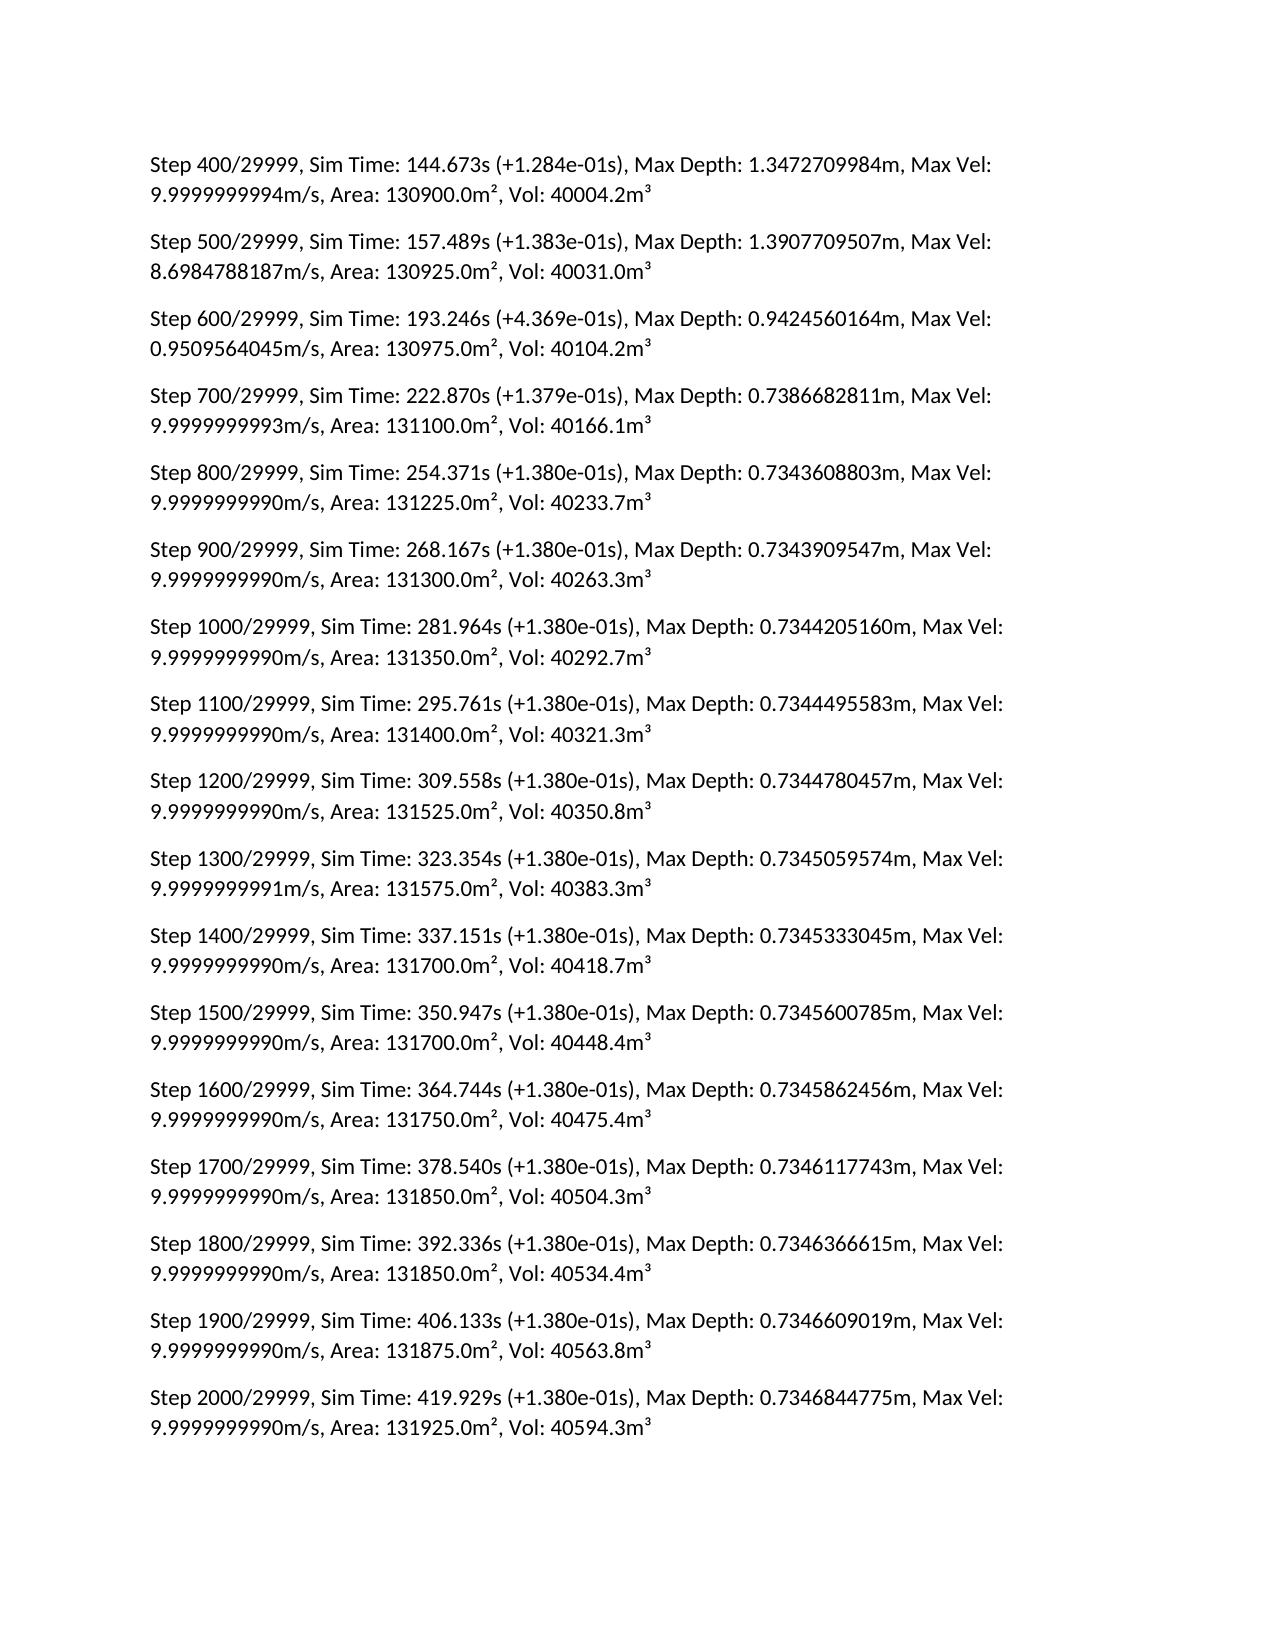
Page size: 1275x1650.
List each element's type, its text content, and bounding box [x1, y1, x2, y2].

text Step 2000/29999, Sim Time: 419.929s (+1.380e-01s), Max Depth: 0.7346844775m, Max Vel: 9.9999999990m/s, Area: 131925.0m², Vol: 40594.3m³ [150, 1383, 1125, 1442]
text Step 1400/29999, Sim Time: 337.151s (+1.380e-01s), Max Depth: 0.7345333045m, Max Vel: 9.9999999990m/s, Area: 131700.0m², Vol: 40418.7m³ [150, 921, 1125, 979]
text Step 900/29999, Sim Time: 268.167s (+1.380e-01s), Max Depth: 0.7343909547m, Max Vel: 9.9999999990m/s, Area: 131300.0m², Vol: 40263.3m³ [150, 535, 1125, 594]
text Step 1700/29999, Sim Time: 378.540s (+1.380e-01s), Max Depth: 0.7346117743m, Max Vel: 9.9999999990m/s, Area: 131850.0m², Vol: 40504.3m³ [150, 1152, 1125, 1210]
text Step 500/29999, Sim Time: 157.489s (+1.383e-01s), Max Depth: 1.3907709507m, Max Vel: 8.6984788187m/s, Area: 130925.0m², Vol: 40031.0m³ [150, 227, 1125, 285]
text Step 1900/29999, Sim Time: 406.133s (+1.380e-01s), Max Depth: 0.7346609019m, Max Vel: 9.9999999990m/s, Area: 131875.0m², Vol: 40563.8m³ [150, 1306, 1125, 1364]
text Step 1800/29999, Sim Time: 392.336s (+1.380e-01s), Max Depth: 0.7346366615m, Max Vel: 9.9999999990m/s, Area: 131850.0m², Vol: 40534.4m³ [150, 1229, 1125, 1287]
text Step 1000/29999, Sim Time: 281.964s (+1.380e-01s), Max Depth: 0.7344205160m, Max Vel: 9.9999999990m/s, Area: 131350.0m², Vol: 40292.7m³ [150, 612, 1125, 671]
text Step 700/29999, Sim Time: 222.870s (+1.379e-01s), Max Depth: 0.7386682811m, Max Vel: 9.9999999993m/s, Area: 131100.0m², Vol: 40166.1m³ [150, 381, 1125, 439]
text Step 1300/29999, Sim Time: 323.354s (+1.380e-01s), Max Depth: 0.7345059574m, Max Vel: 9.9999999991m/s, Area: 131575.0m², Vol: 40383.3m³ [150, 844, 1125, 902]
text Step 600/29999, Sim Time: 193.246s (+4.369e-01s), Max Depth: 0.9424560164m, Max Vel: 0.9509564045m/s, Area: 130975.0m², Vol: 40104.2m³ [150, 304, 1125, 362]
text Step 800/29999, Sim Time: 254.371s (+1.380e-01s), Max Depth: 0.7343608803m, Max Vel: 9.9999999990m/s, Area: 131225.0m², Vol: 40233.7m³ [150, 458, 1125, 517]
text Step 1500/29999, Sim Time: 350.947s (+1.380e-01s), Max Depth: 0.7345600785m, Max Vel: 9.9999999990m/s, Area: 131700.0m², Vol: 40448.4m³ [150, 998, 1125, 1056]
text Step 1600/29999, Sim Time: 364.744s (+1.380e-01s), Max Depth: 0.7345862456m, Max Vel: 9.9999999990m/s, Area: 131750.0m², Vol: 40475.4m³ [150, 1075, 1125, 1133]
text Step 1200/29999, Sim Time: 309.558s (+1.380e-01s), Max Depth: 0.7344780457m, Max Vel: 9.9999999990m/s, Area: 131525.0m², Vol: 40350.8m³ [150, 767, 1125, 825]
text Step 400/29999, Sim Time: 144.673s (+1.284e-01s), Max Depth: 1.3472709984m, Max Vel: 9.9999999994m/s, Area: 130900.0m², Vol: 40004.2m³ [150, 150, 1125, 208]
text Step 1100/29999, Sim Time: 295.761s (+1.380e-01s), Max Depth: 0.7344495583m, Max Vel: 9.9999999990m/s, Area: 131400.0m², Vol: 40321.3m³ [150, 689, 1125, 748]
